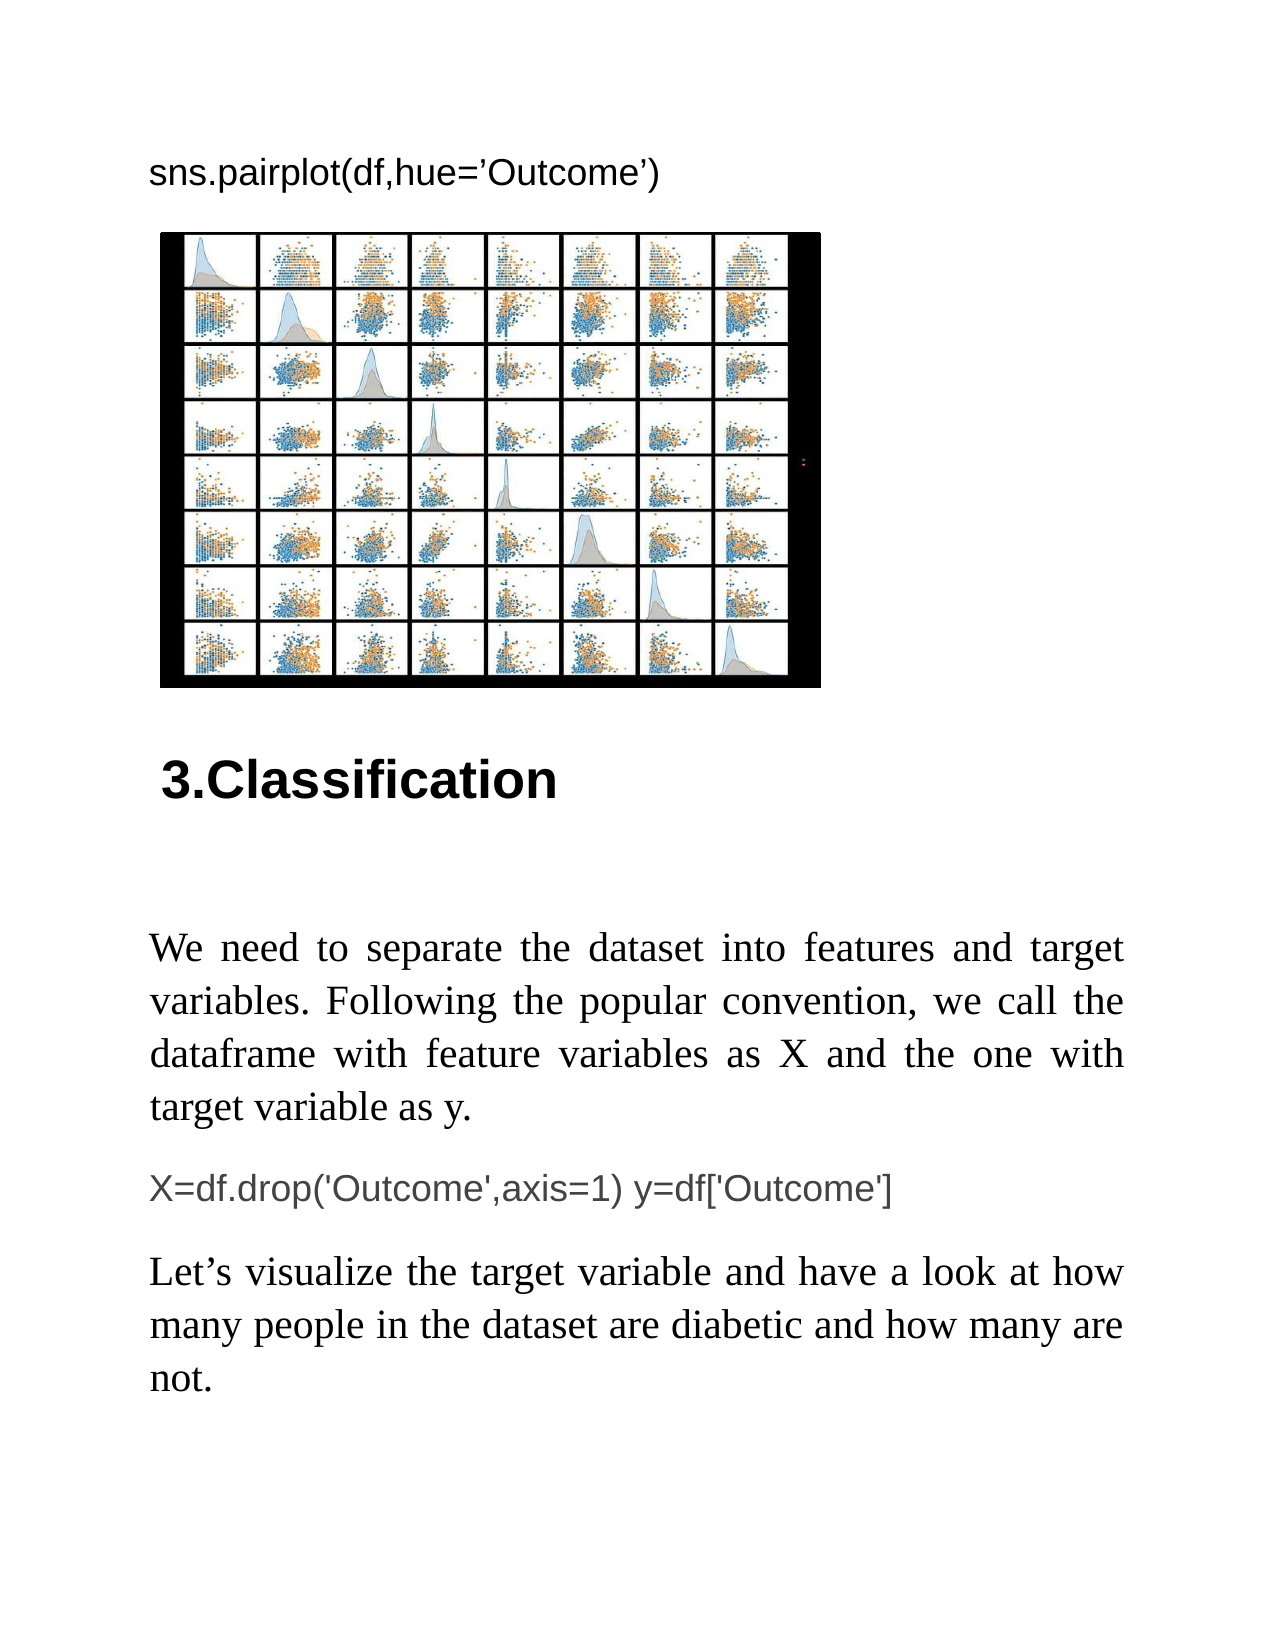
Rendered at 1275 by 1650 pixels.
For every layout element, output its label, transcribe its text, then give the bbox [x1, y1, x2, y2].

text sns.pairplot(df,hue=’Outcome’) [148, 150, 1126, 193]
text We need to separate the dataset into features and target variables. Following the popular convention, we call the dataframe with feature variables as X and the one with target variable as y. [148, 922, 1126, 1130]
text Let’s visualize the target variable and have a look at how many people in the dataset are diabetic and how many are not. [148, 1246, 1126, 1400]
text X=df.drop('Outcome',axis=1) y=df['Outcome'] [148, 1166, 895, 1209]
picture [161, 232, 820, 687]
